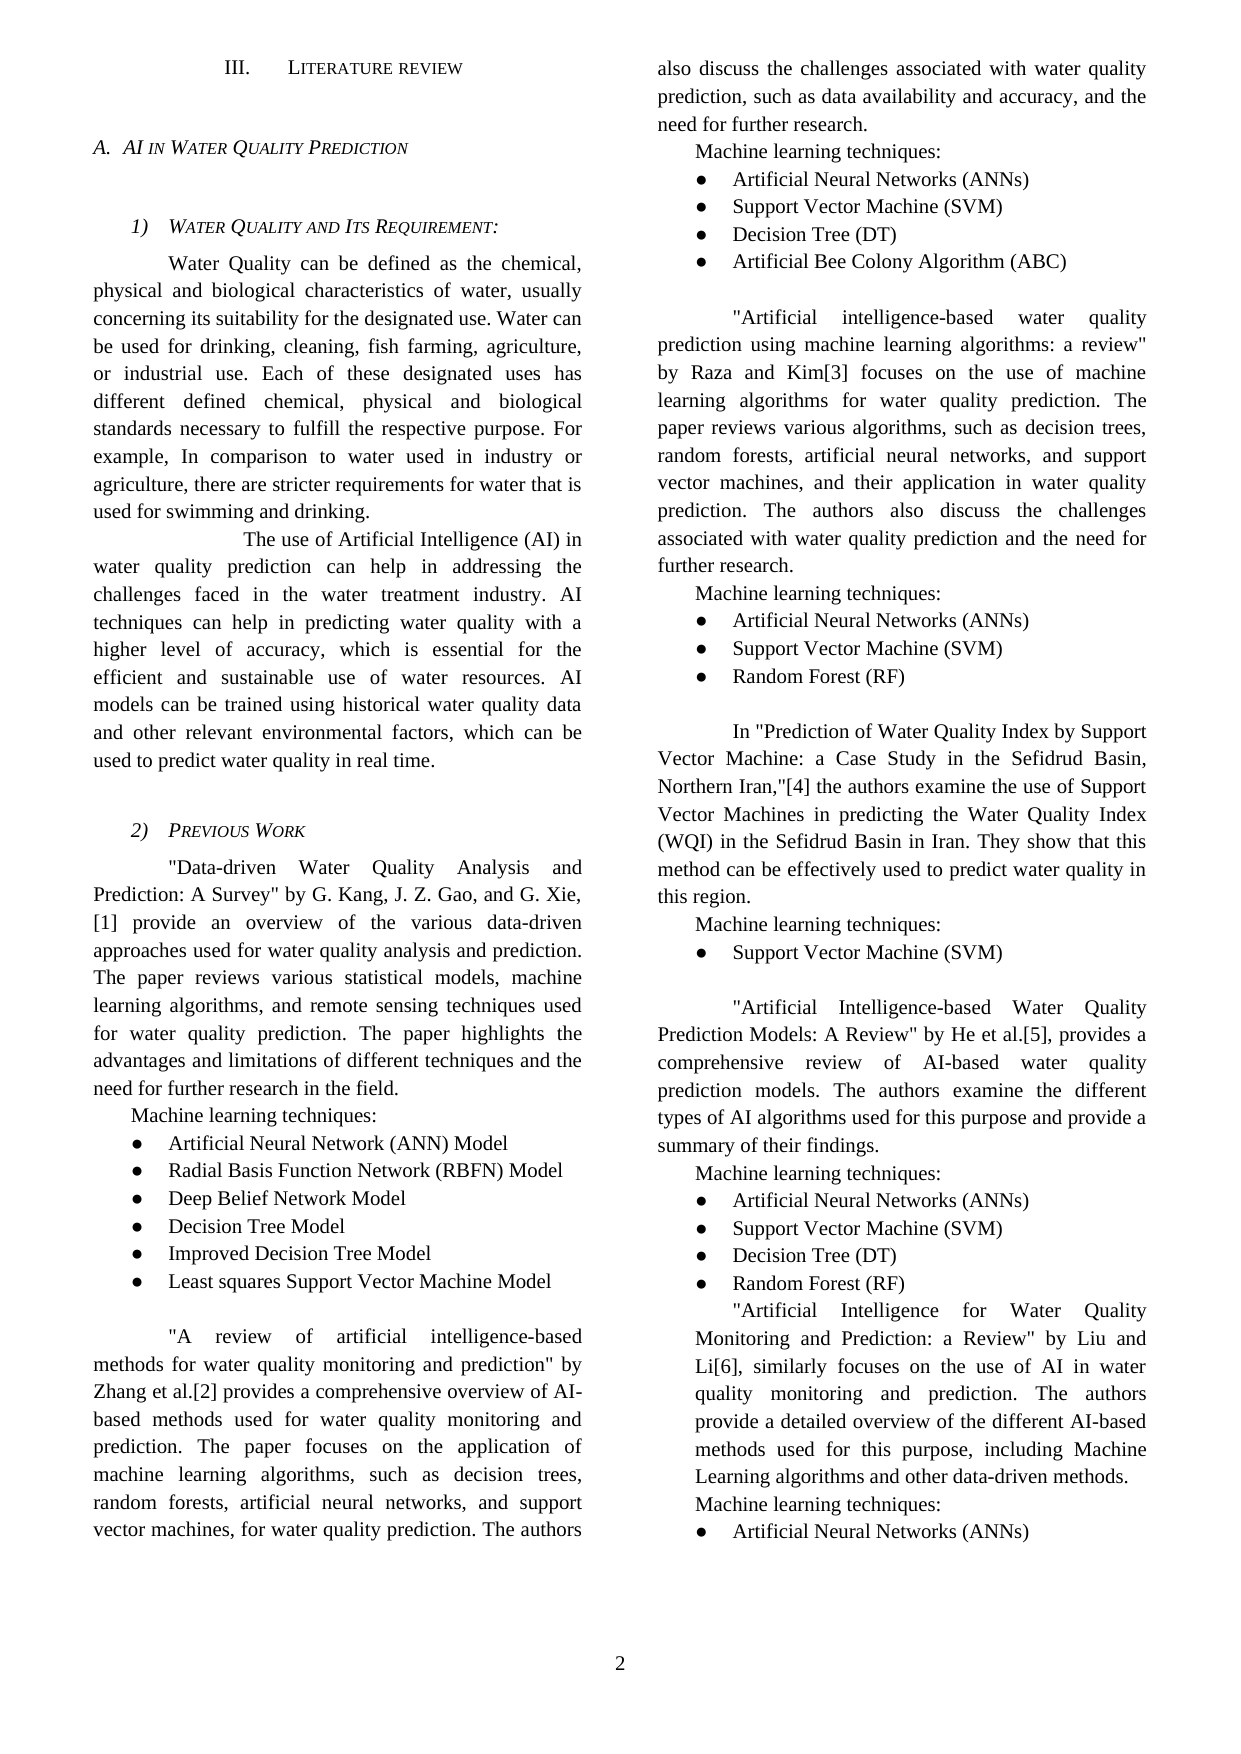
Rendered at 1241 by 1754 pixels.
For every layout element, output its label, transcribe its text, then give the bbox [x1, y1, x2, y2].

list Decision Tree (DT) [695, 1243, 1147, 1267]
list Decision Tree (DT) [695, 222, 1147, 246]
list Artificial Neural Networks (ANNs) [695, 1519, 1147, 1543]
list Support Vector Machine (SVM) [695, 939, 1147, 964]
subtitle AI in Water Quality Prediction [93, 136, 582, 159]
list Radial Basis Function Network (RBFN) Model [131, 1158, 582, 1182]
list Artificial Neural Network (ANN) Model [131, 1131, 582, 1155]
text Water Quality can be defined as the chemical, physical and biological characteristics of water, usually concerning its suitability for the designated use. Water can be used for drinking, cleaning, fish farming, agriculture, or industrial use. Each of these designated uses has different defined chemical, physical and biological standards necessary to fulfill the respective purpose. For example, In comparison to water used in industry or agriculture, there are stricter requirements for water that is used for swimming and drinking. [93, 251, 582, 523]
text In "Prediction of Water Quality Index by Support Vector Machine: a Case Study in the Sefidrud Basin, Northern Iran,"[4] the authors examine the use of Support Vector Machines in predicting the Water Quality Index (WQI) in the Sefidrud Basin in Iran. They show that this method can be effectively used to predict water quality in this region. [657, 719, 1147, 908]
text "A review of artificial intelligence-based methods for water quality monitoring and prediction" by Zhang et al.[2] provides a comprehensive overview of AI-based methods used for water quality monitoring and prediction. The paper focuses on the application of machine learning algorithms, such as decision trees, random forests, artificial neural networks, and support vector machines, for water quality prediction. The authors also discuss the challenges associated with water quality prediction, such as data availability and accuracy, and the need for further research. [657, 56, 1147, 136]
text The use of Artificial Intelligence (AI) in water quality prediction can help in addressing the challenges faced in the water treatment industry. AI techniques can help in predicting water quality with a higher level of accuracy, which is essential for the efficient and sustainable use of water resources. AI models can be trained using historical water quality data and other relevant environmental factors, which can be used to predict water quality in real time. [93, 527, 582, 772]
list Random Forest (RF) [695, 663, 1147, 688]
text Machine learning techniques: [695, 1160, 1147, 1184]
list Deep Belief Network Model [131, 1186, 582, 1210]
text Machine learning techniques: [695, 912, 1147, 936]
list Improved Decision Tree Model [131, 1241, 582, 1265]
list Artificial Neural Networks (ANNs) [695, 608, 1147, 632]
subtitle Previous Work [131, 819, 582, 842]
list Artificial Neural Networks (ANNs) [695, 167, 1147, 191]
text Machine learning techniques: [695, 581, 1147, 605]
text Machine learning techniques: [695, 139, 1147, 163]
text "Artificial Intelligence-based Water Quality Prediction Models: A Review" by He et al.[5], provides a comprehensive review of AI-based water quality prediction models. The authors examine the different types of AI algorithms used for this purpose and provide a summary of their findings. [657, 995, 1147, 1157]
list Artificial Bee Colony Algorithm (ABC) [695, 249, 1147, 273]
text "Data-driven Water Quality Analysis and Prediction: A Survey" by G. Kang, J. Z. Gao, and G. Xie,[1] provide an overview of the various data-driven approaches used for water quality analysis and prediction. The paper reviews various statistical models, machine learning algorithms, and remote sensing techniques used for water quality prediction. The paper highlights the advantages and limitations of different techniques and the need for further research in the field. [93, 855, 582, 1100]
subtitle Literature review [131, 56, 582, 79]
text Machine learning techniques: [131, 1103, 582, 1127]
list Decision Tree Model [131, 1214, 582, 1238]
list Support Vector Machine (SVM) [695, 636, 1147, 660]
text Machine learning techniques: [695, 1492, 1147, 1516]
text "Artificial Intelligence for Water Quality Monitoring and Prediction: a Review" by Liu and Li[6], similarly focuses on the use of AI in water quality monitoring and prediction. The authors provide a detailed overview of the different AI-based methods used for this purpose, including Machine Learning algorithms and other data-driven methods. [695, 1298, 1147, 1488]
text "Artificial intelligence-based water quality prediction using machine learning algorithms: a review" by Raza and Kim[3] focuses on the use of machine learning algorithms for water quality prediction. The paper reviews various algorithms, such as decision trees, random forests, artificial neural networks, and support vector machines, and their application in water quality prediction. The authors also discuss the challenges associated with water quality prediction and the need for further research. [657, 305, 1147, 577]
list Least squares Support Vector Machine Model [131, 1269, 582, 1293]
list Support Vector Machine (SVM) [695, 1216, 1147, 1240]
subtitle Water Quality and Its Requirement: [131, 215, 582, 238]
list Support Vector Machine (SVM) [695, 194, 1147, 218]
list Random Forest (RF) [695, 1271, 1147, 1295]
list Artificial Neural Networks (ANNs) [695, 1188, 1147, 1212]
text "A review of artificial intelligence-based methods for water quality monitoring and prediction" by Zhang et al.[2] provides a comprehensive overview of AI-based methods used for water quality monitoring and prediction. The paper focuses on the application of machine learning algorithms, such as decision trees, random forests, artificial neural networks, and support vector machines, for water quality prediction. The authors also discuss the challenges associated with water quality prediction, such as data availability and accuracy, and the need for further research. [93, 1324, 582, 1541]
